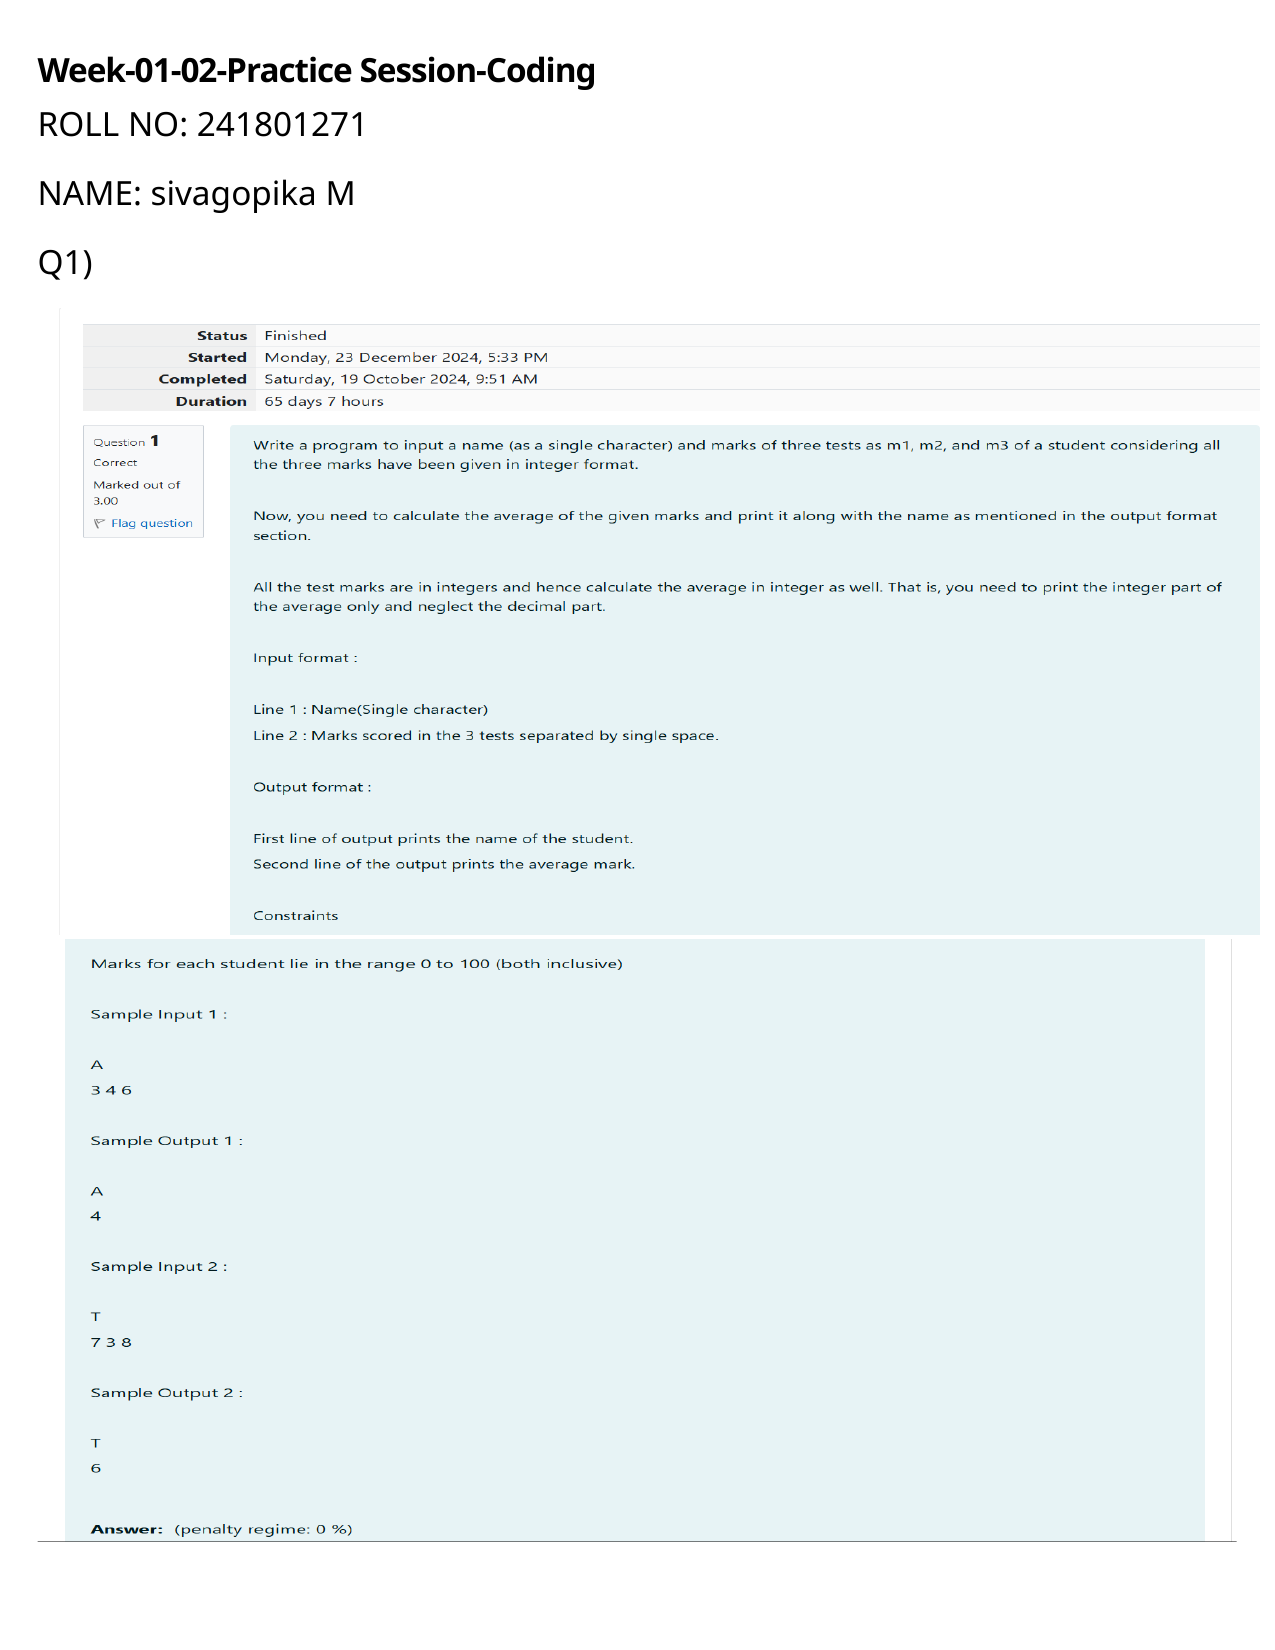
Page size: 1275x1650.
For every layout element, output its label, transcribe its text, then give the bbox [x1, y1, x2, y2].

picture [37, 939, 1237, 1542]
text Q1) [37, 239, 1125, 284]
text NAME: sivagopika M [37, 170, 1125, 215]
picture [37, 308, 1263, 935]
title Week-01-02-Practice Session-Coding [37, 47, 1125, 92]
text ROLL NO: 241801271 [37, 101, 1125, 146]
